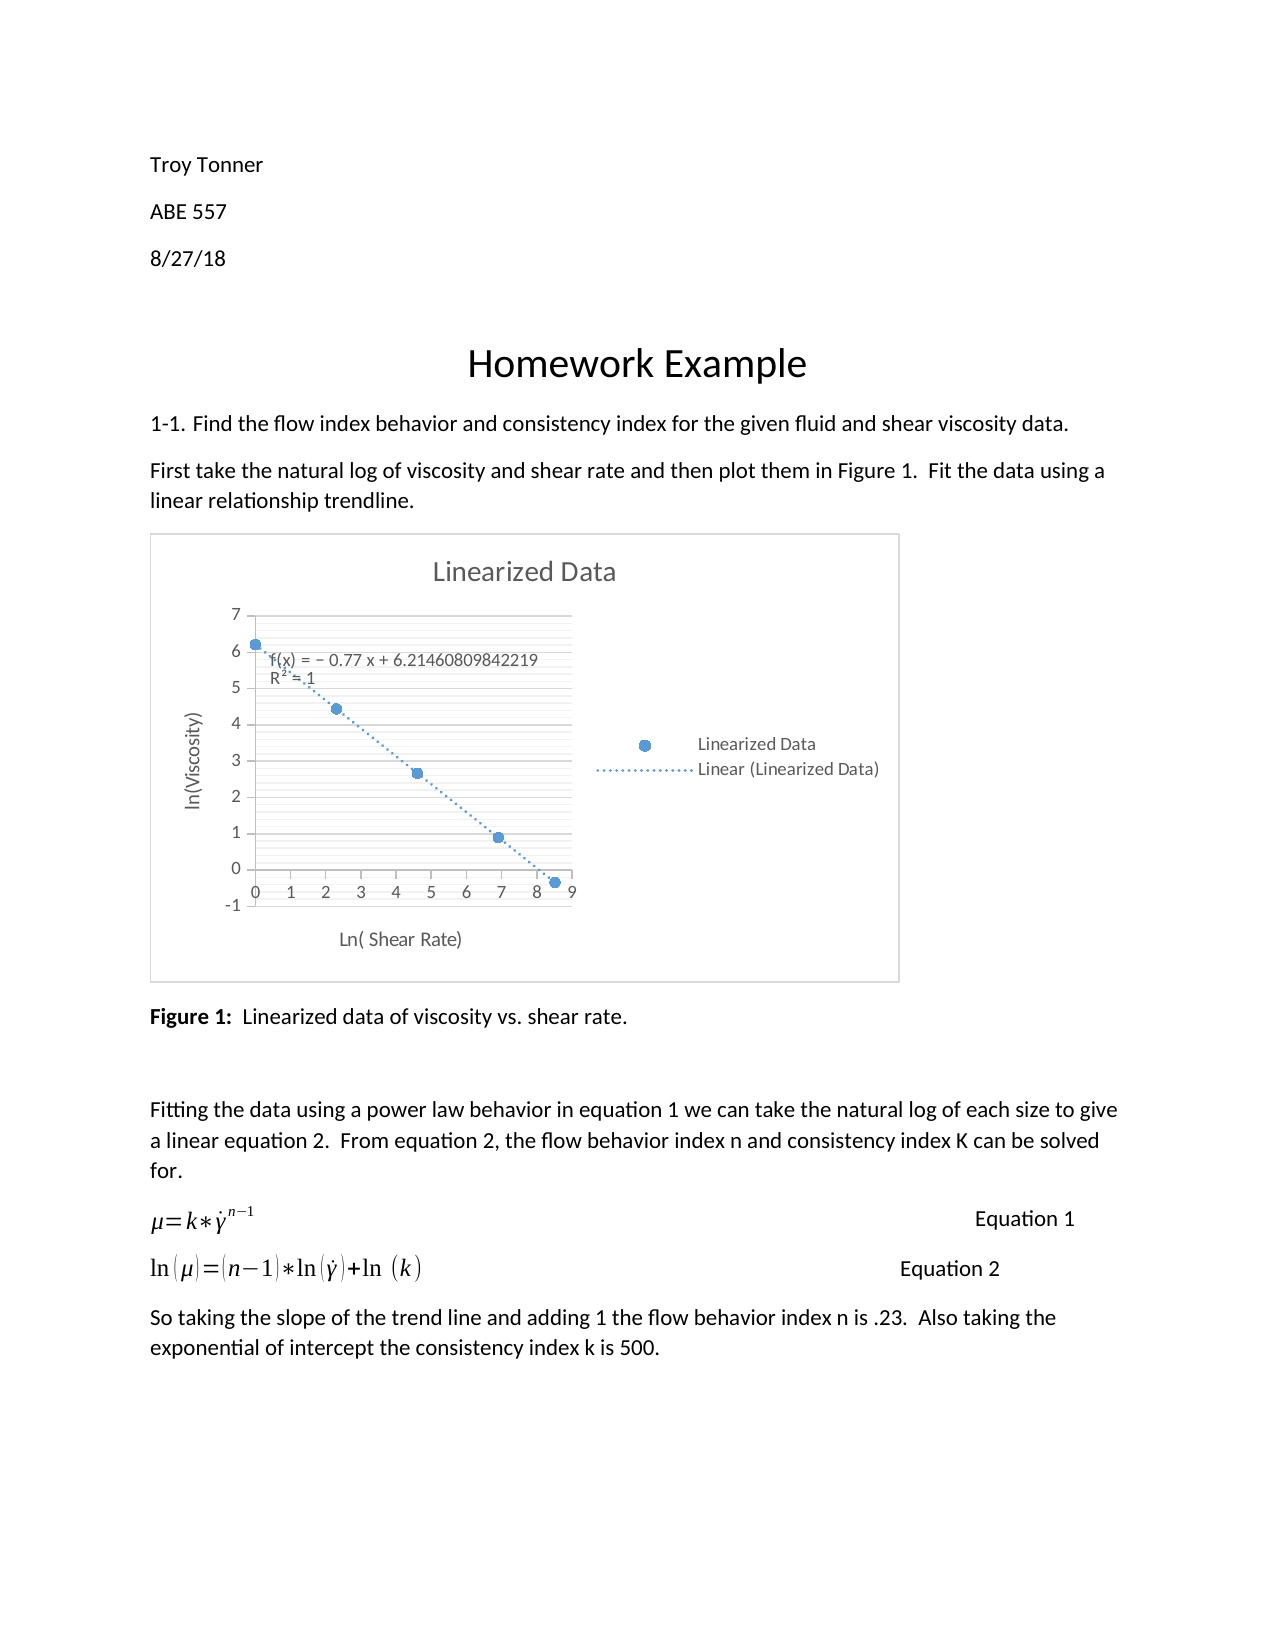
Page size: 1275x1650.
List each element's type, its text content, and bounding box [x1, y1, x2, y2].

text ABE 557 [150, 197, 1125, 225]
text First take the natural log of viscosity and shear rate and then plot them in Figure 1. Fit the data using a linear relationship trendline. [150, 456, 1125, 514]
text Troy Tonner [150, 150, 1125, 178]
text Figure 1: Linearized data of viscosity vs. shear rate. [150, 1002, 1125, 1030]
list Find the flow index behavior and consistency index for the given fluid and shear viscosity data. [150, 409, 1125, 437]
text So taking the slope of the trend line and adding 1 the flow behavior index n is .23. Also taking the exponential of intercept the consistency index k is 500. [150, 1303, 1125, 1361]
text Equation 2 [150, 1253, 1125, 1284]
text Homework Example [150, 337, 1125, 388]
text Fitting the data using a power law behavior in equation 1 we can take the natural log of each size to give a linear equation 2. From equation 2, the flow behavior index n and consistency index K can be solved for. [150, 1096, 1125, 1184]
text Equation 1 [150, 1203, 1125, 1234]
text 8/27/18 [150, 244, 1125, 272]
